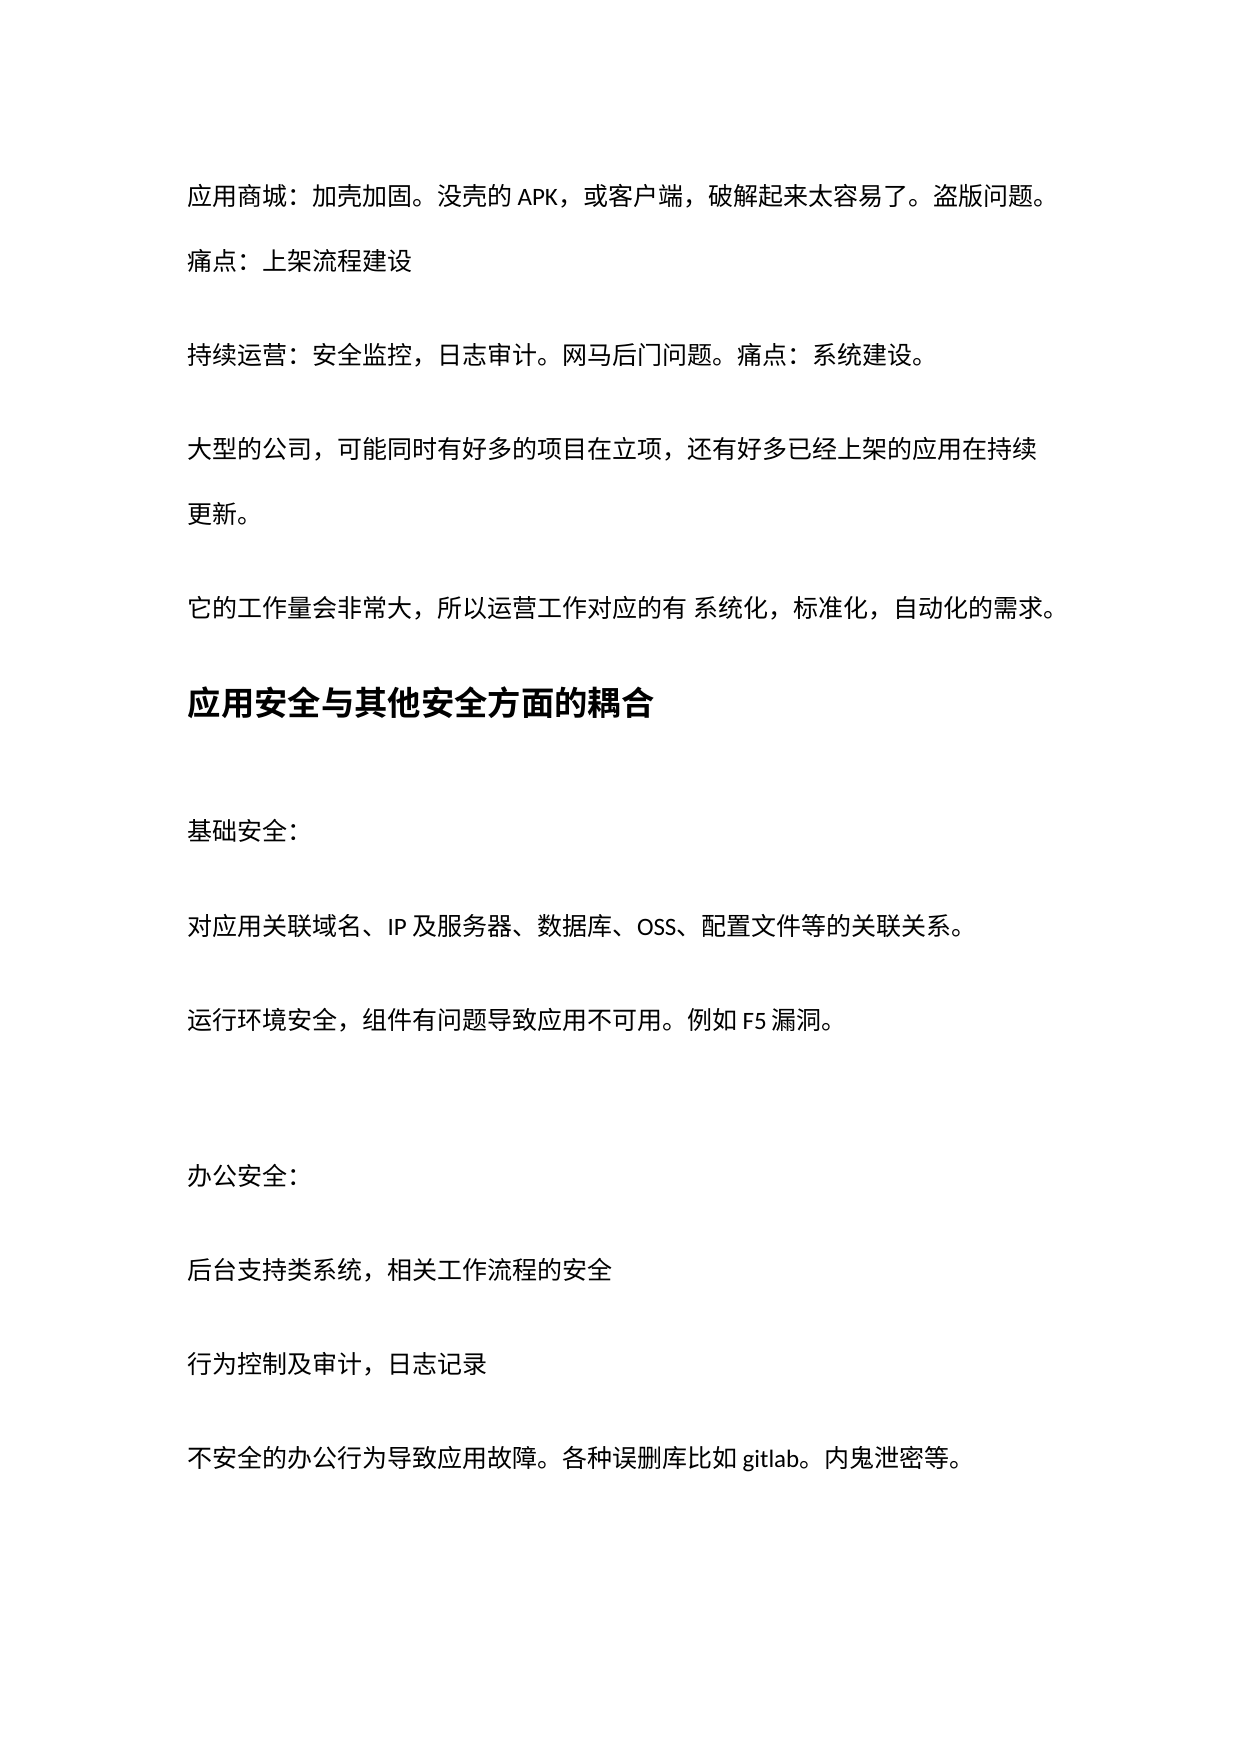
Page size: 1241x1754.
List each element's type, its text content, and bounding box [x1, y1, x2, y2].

text 不安全的办公行为导致应用故障。各种误删库比如gitlab。内鬼泄密等。 [187, 1424, 1053, 1489]
text 应用商城：加壳加固。没壳的APK，或客户端，破解起来太容易了。盗版问题。痛点：上架流程建设 [187, 162, 1053, 292]
text 它的工作量会非常大，所以运营工作对应的有 系统化，标准化，自动化的需求。 [187, 574, 1053, 639]
text 持续运营：安全监控，日志审计。网马后门问题。痛点：系统建设。 [187, 321, 1053, 386]
text 后台支持类系统，相关工作流程的安全 [187, 1236, 1053, 1301]
text 对应用关联域名、IP及服务器、数据库、OSS、配置文件等的关联关系。 [187, 892, 1053, 957]
text 基础安全： [187, 797, 1053, 862]
text 运行环境安全，组件有问题导致应用不可用。例如F5漏洞。 [187, 986, 1053, 1051]
text 大型的公司，可能同时有好多的项目在立项，还有好多已经上架的应用在持续更新。 [187, 415, 1053, 545]
text 办公安全： [187, 1142, 1053, 1207]
subtitle 应用安全与其他安全方面的耦合 [187, 669, 1053, 734]
text 行为控制及审计，日志记录 [187, 1330, 1053, 1395]
